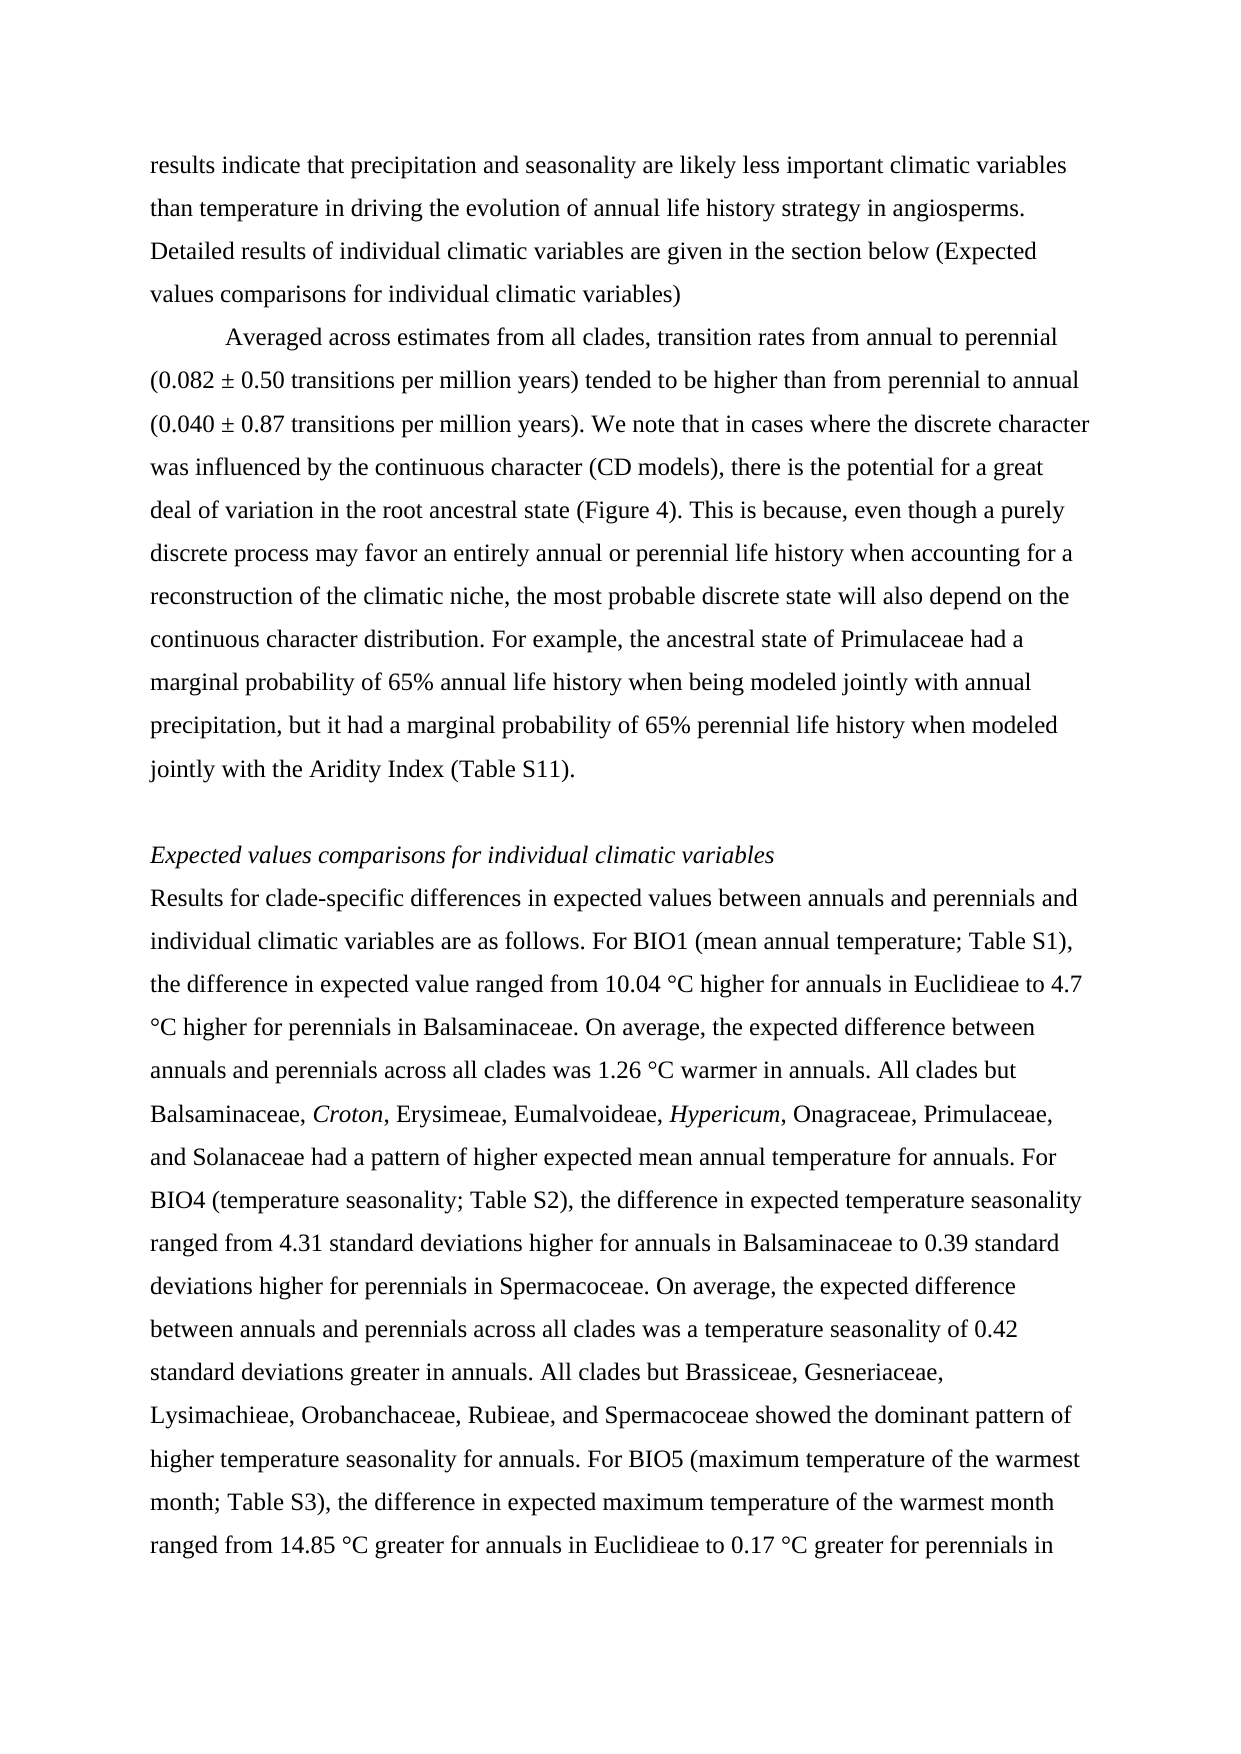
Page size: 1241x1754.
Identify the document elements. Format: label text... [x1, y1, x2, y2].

text Expected values comparisons for individual climatic variables [150, 840, 1090, 869]
text Averaged across estimates from all clades, transition rates from annual to perennial (0.082 ± 0.50 transitions per million years) tended to be higher than from perennial to annual (0.040 ± 0.87 transitions per million years). We note that in cases where the discrete character was influenced by the continuous character (CD models), there is the potential for a great deal of variation in the root ancestral state (Figure 4). This is because, even though a purely discrete process may favor an entirely annual or perennial life history when accounting for a reconstruction of the climatic niche, the most probable discrete state will also depend on the continuous character distribution. For example, the ancestral state of Primulaceae had a marginal probability of 65% annual life history when being modeled jointly with annual precipitation, but it had a marginal probability of 65% perennial life history when modeled jointly with the Aridity Index (Table S11). [150, 322, 1090, 782]
